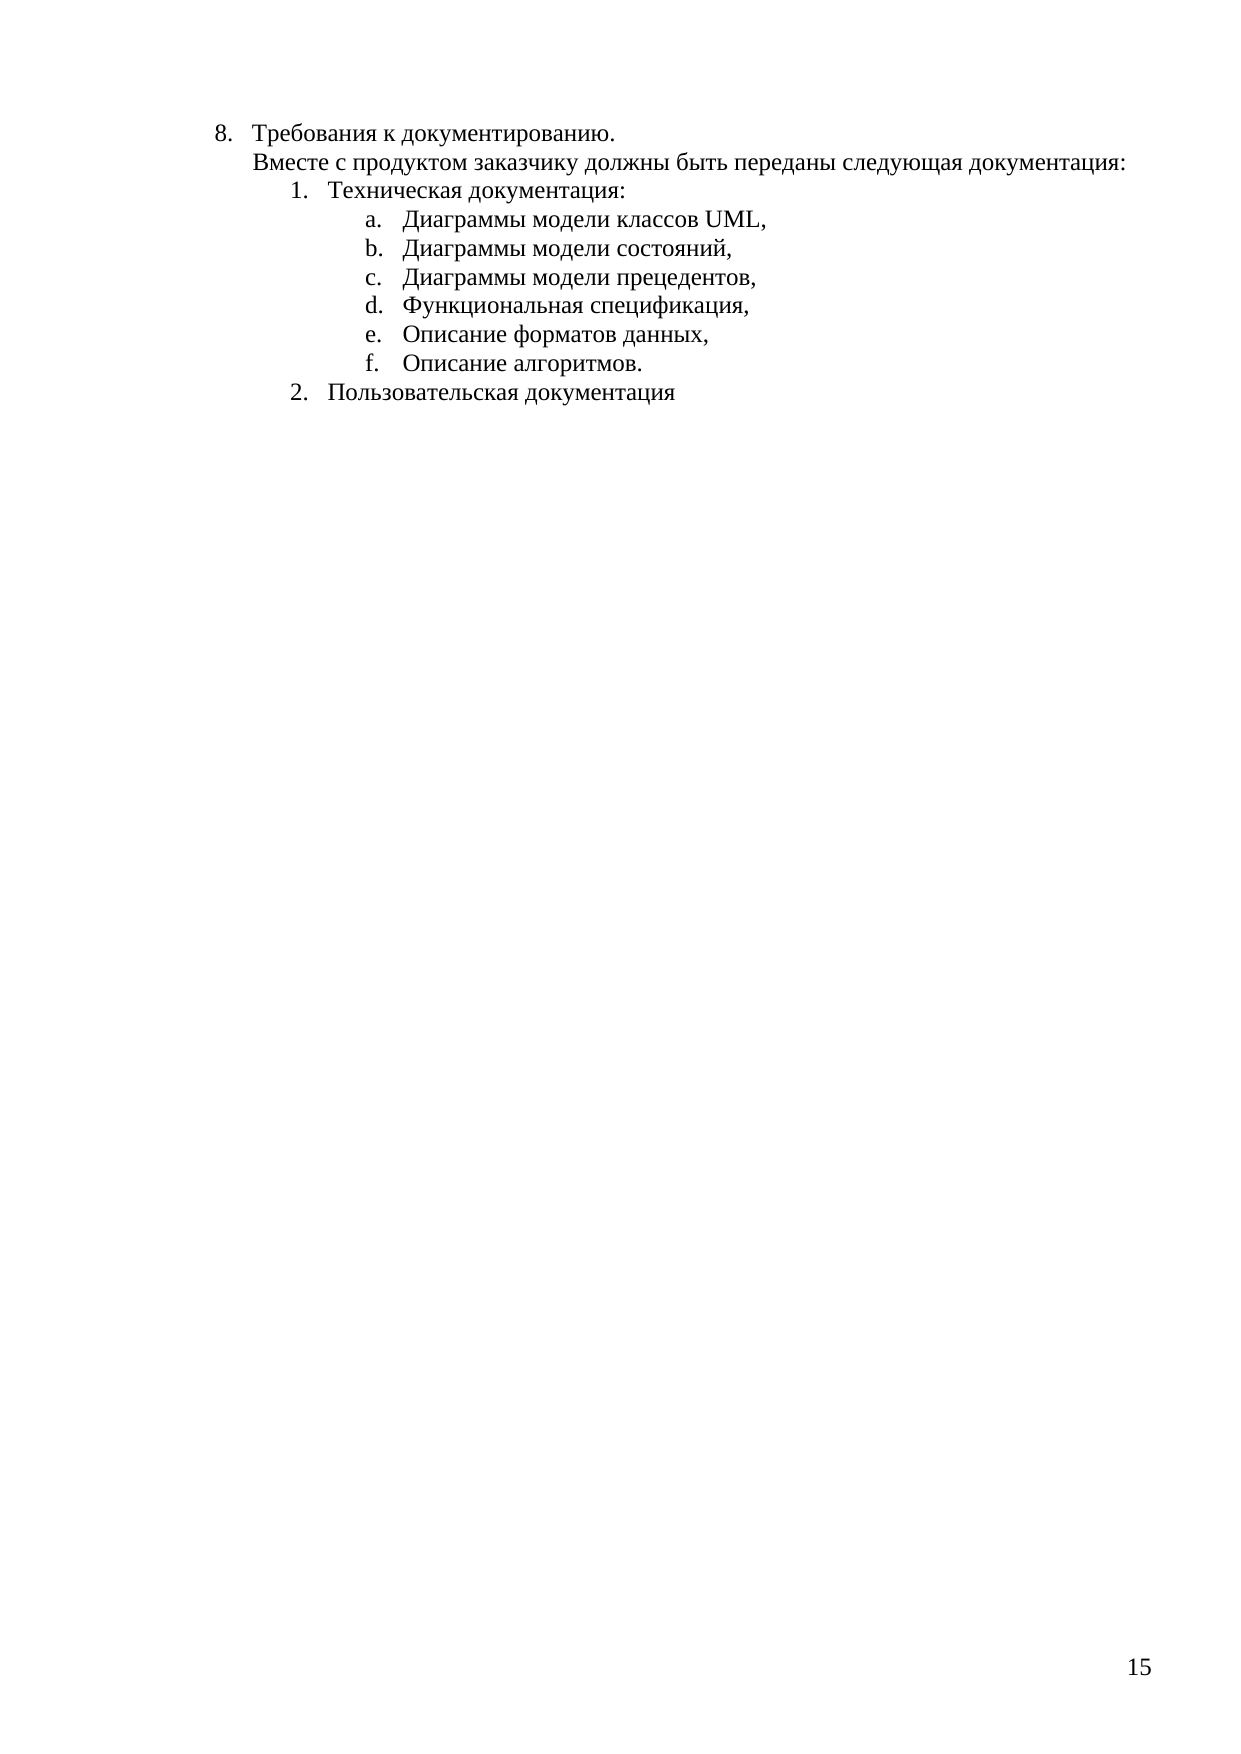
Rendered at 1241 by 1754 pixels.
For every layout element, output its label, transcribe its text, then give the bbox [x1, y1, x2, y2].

list Требования к документированию. [214, 118, 1152, 147]
list Диаграммы модели прецедентов, [365, 262, 1152, 291]
list Техническая документация: [290, 176, 1152, 204]
list Описание алгоритмов. [365, 348, 1152, 377]
list Пользовательская документация [290, 377, 1152, 406]
list Диаграммы модели классов UML, [365, 204, 1152, 233]
text Вместе с продуктом заказчику должны быть переданы следующая документация: [177, 147, 1152, 176]
list Функциональная спецификация, [365, 291, 1152, 319]
list Диаграммы модели состояний, [365, 233, 1152, 262]
list Описание форматов данных, [365, 319, 1152, 348]
